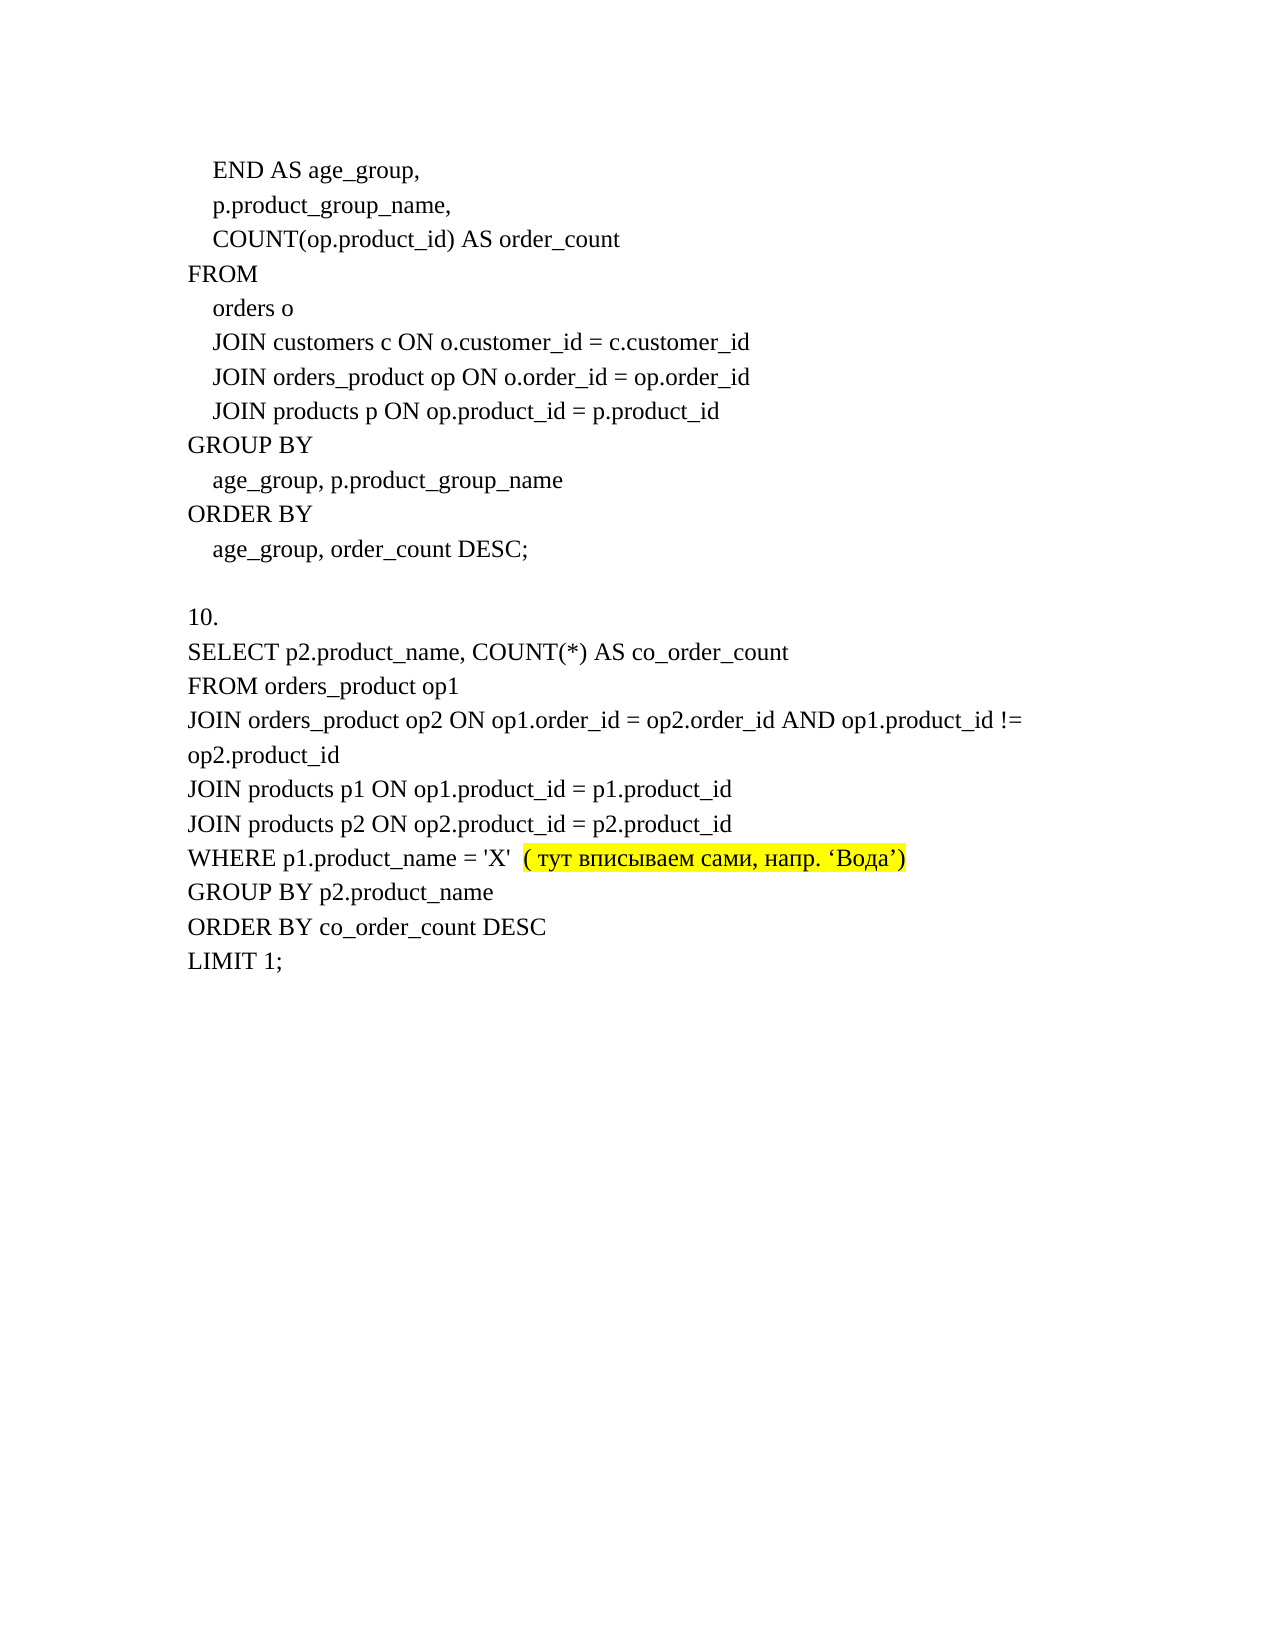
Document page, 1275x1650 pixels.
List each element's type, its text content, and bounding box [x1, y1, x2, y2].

text JOIN products p1 ON op1.product_id = p1.product_id [187, 769, 1087, 803]
text ORDER BY [187, 494, 1087, 528]
text GROUP BY [187, 425, 1087, 459]
text JOIN orders_product op ON o.order_id = op.order_id [187, 356, 1087, 391]
text JOIN products p2 ON op2.product_id = p2.product_id [187, 803, 1087, 837]
text END AS age_group, [187, 150, 1087, 184]
text JOIN customers c ON o.customer_id = c.customer_id [187, 322, 1087, 356]
text COUNT(op.product_id) AS order_count [187, 219, 1087, 253]
text SELECT p2.product_name, COUNT(*) AS co_order_count [187, 631, 1087, 666]
text WHERE p1.product_name = 'Х' ( тут вписываем сами, напр. ‘Вода’) [187, 837, 1087, 872]
text orders o [187, 287, 1087, 322]
text LIMIT 1; [187, 941, 1087, 975]
text FROM orders_product op1 [187, 666, 1087, 700]
text GROUP BY p2.product_name [187, 872, 1087, 906]
text 10. [187, 597, 1087, 631]
text FROM [187, 253, 1087, 287]
text p.product_group_name, [187, 184, 1087, 219]
text JOIN orders_product op2 ON op1.order_id = op2.order_id AND op1.product_id != op2.product_id [187, 700, 1087, 769]
text ORDER BY co_order_count DESC [187, 906, 1087, 941]
text age_group, order_count DESC; [187, 528, 1087, 562]
text JOIN products p ON op.product_id = p.product_id [187, 391, 1087, 425]
text age_group, p.product_group_name [187, 459, 1087, 494]
